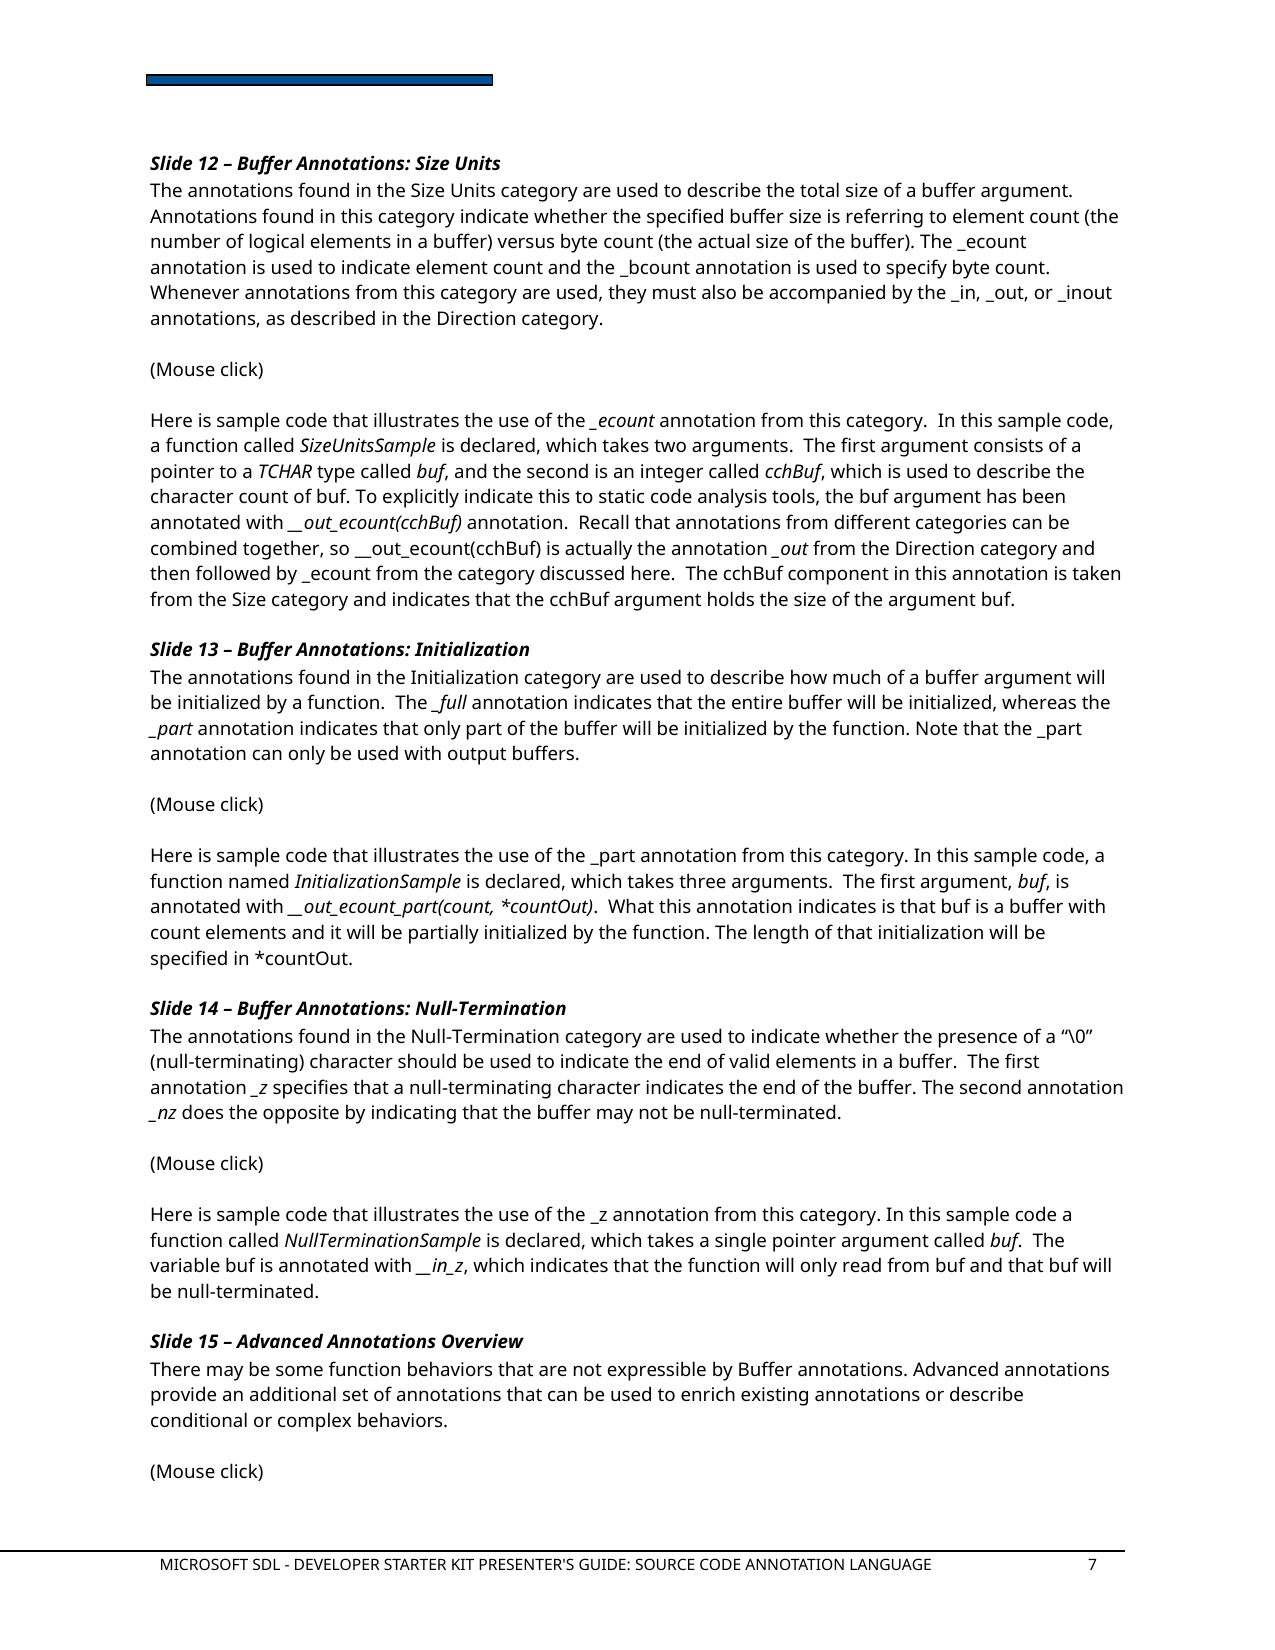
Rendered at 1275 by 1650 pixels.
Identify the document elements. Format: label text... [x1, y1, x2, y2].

text Here is sample code that illustrates the use of the _ecount annotation from this category. In this sample code, a function called SizeUnitsSample is declared, which takes two arguments. The first argument consists of a pointer to a TCHAR type called buf, and the second is an integer called cchBuf, which is used to describe the character count of buf. To explicitly indicate this to static code analysis tools, the buf argument has been annotated with __out_ecount(cchBuf) annotation. Recall that annotations from different categories can be combined together, so __out_ecount(cchBuf) is actually the annotation _out from the Direction category and then followed by _ecount from the category discussed here. The cchBuf component in this annotation is taken from the Size category and indicates that the cchBuf argument holds the size of the argument buf. [150, 407, 1125, 611]
text The annotations found in the Null-Termination category are used to indicate whether the presence of a “\0” (null-terminating) character should be used to indicate the end of valid elements in a buffer. The first annotation _z specifies that a null-terminating character indicates the end of the buffer. The second annotation _nz does the opposite by indicating that the buffer may not be null-terminated. [150, 1023, 1125, 1125]
text (Mouse click) [150, 1151, 1125, 1176]
subtitle Slide 14 – Buffer Annotations: Null-Termination [150, 995, 1125, 1021]
text The annotations found in the Initialization category are used to describe how much of a buffer argument will be initialized by a function. The _full annotation indicates that the entire buffer will be initialized, whereas the _part annotation indicates that only part of the buffer will be initialized by the function. Note that the _part annotation can only be used with output buffers. [150, 664, 1125, 766]
text The annotations found in the Size Units category are used to describe the total size of a buffer argument. Annotations found in this category indicate whether the specified buffer size is referring to element count (the number of logical elements in a buffer) versus byte count (the actual size of the buffer). The _ecount annotation is used to indicate element count and the _bcount annotation is used to specify byte count. Whenever annotations from this category are used, they must also be accompanied by the _in, _out, or _inout annotations, as described in the Direction category. [150, 178, 1125, 331]
text (Mouse click) [150, 356, 1125, 382]
subtitle Slide 12 – Buffer Annotations: Size Units [150, 150, 1125, 176]
text (Mouse click) [150, 1458, 1125, 1484]
text There may be some function behaviors that are not expressible by Buffer annotations. Advanced annotations provide an additional set of annotations that can be used to enrich existing annotations or describe conditional or complex behaviors. [150, 1356, 1125, 1433]
subtitle Slide 15 – Advanced Annotations Overview [150, 1329, 1125, 1354]
text Here is sample code that illustrates the use of the _z annotation from this category. In this sample code a function called NullTerminationSample is declared, which takes a single pointer argument called buf. The variable buf is annotated with __in_z, which indicates that the function will only read from buf and that buf will be null-terminated. [150, 1202, 1125, 1304]
text Here is sample code that illustrates the use of the _part annotation from this category. In this sample code, a function named InitializationSample is declared, which takes three arguments. The first argument, buf, is annotated with __out_ecount_part(count, *countOut). What this annotation indicates is that buf is a buffer with count elements and it will be partially initialized by the function. The length of that initialization will be specified in *countOut. [150, 843, 1125, 970]
subtitle Slide 13 – Buffer Annotations: Initialization [150, 636, 1125, 662]
text (Mouse click) [150, 792, 1125, 817]
